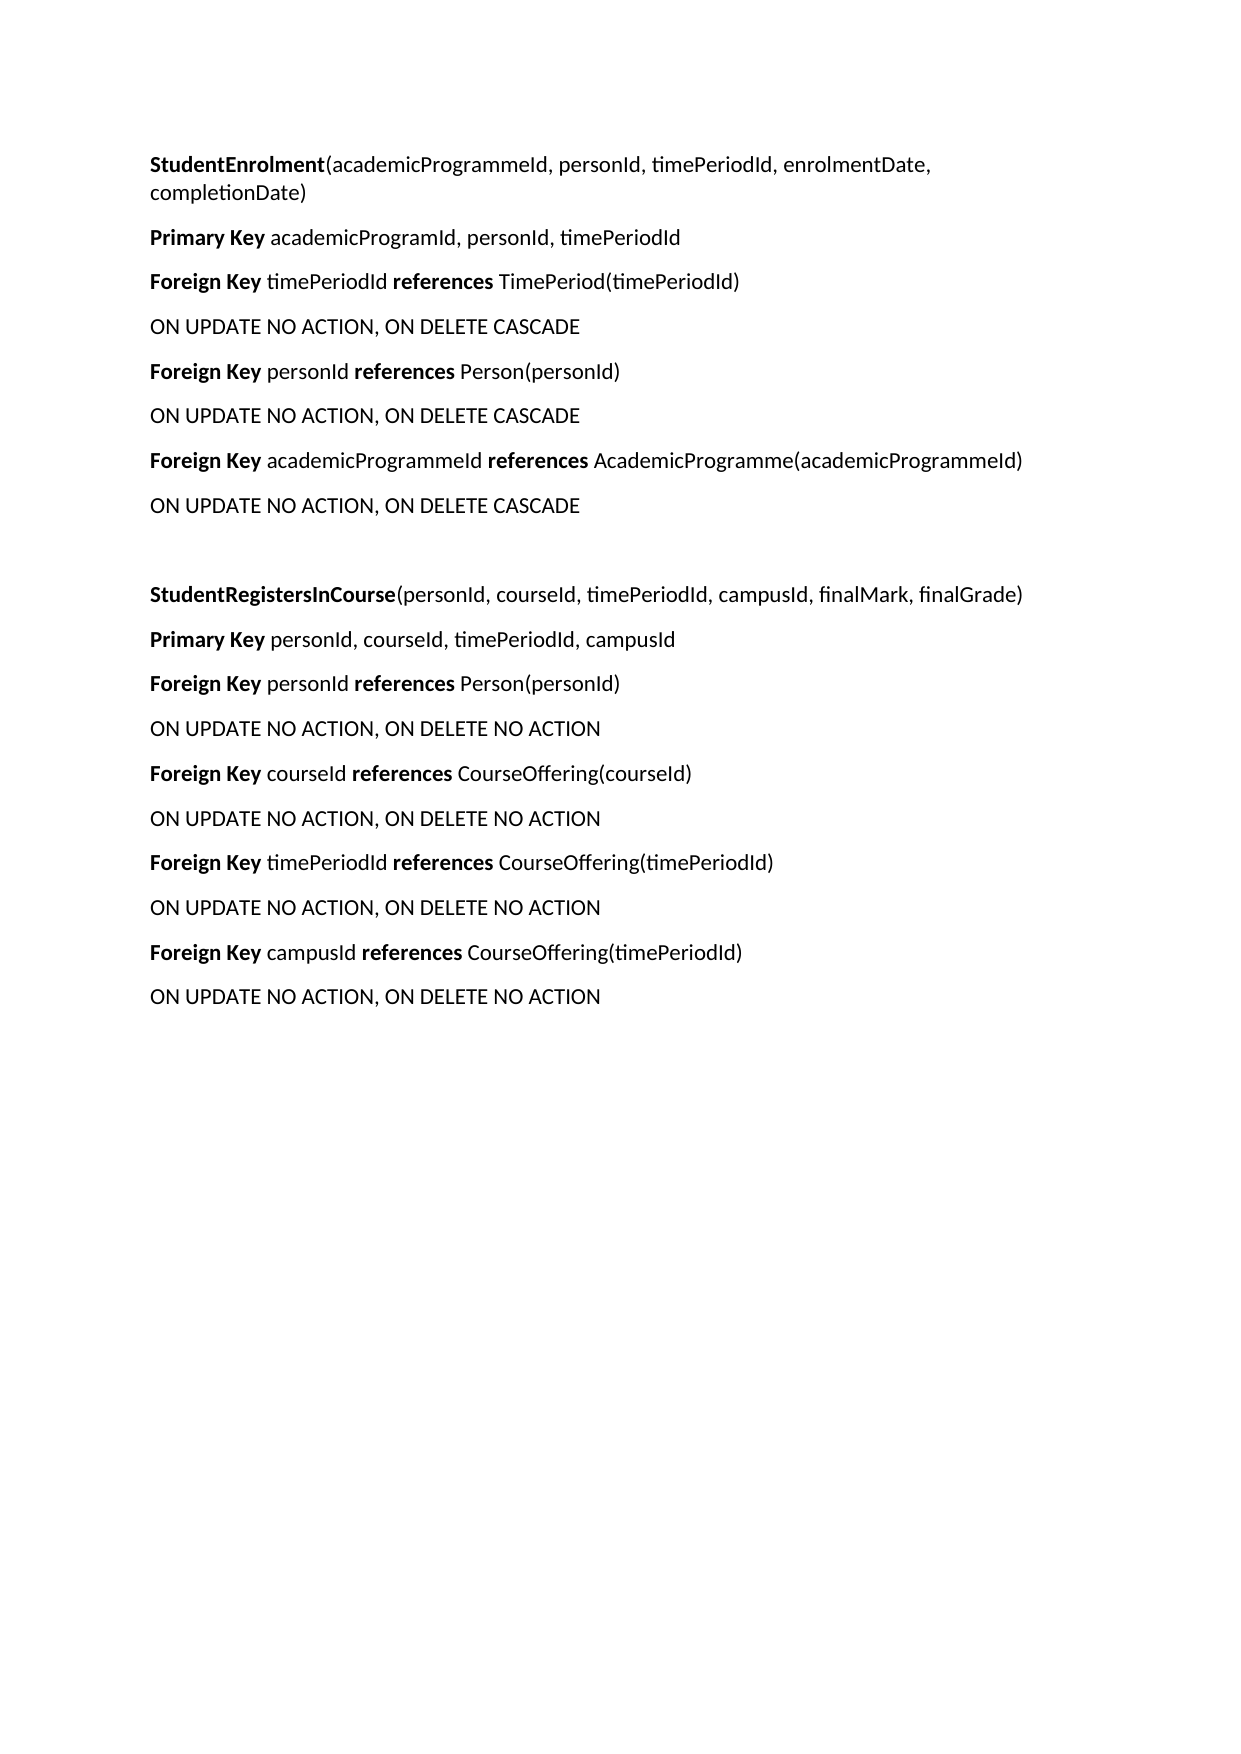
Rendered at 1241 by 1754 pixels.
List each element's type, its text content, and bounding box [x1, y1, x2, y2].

text ON UPDATE NO ACTION, ON DELETE NO ACTION [150, 714, 1090, 742]
text ON UPDATE NO ACTION, ON DELETE NO ACTION [150, 804, 1090, 832]
text ON UPDATE NO ACTION, ON DELETE CASCADE [150, 312, 1090, 340]
text Foreign Key timePeriodId references CourseOffering(timePeriodId) [150, 848, 1090, 876]
text Foreign Key academicProgrammeId references AcademicProgramme(academicProgrammeId) [150, 446, 1090, 474]
text Foreign Key personId references Person(personId) [150, 669, 1090, 698]
text ON UPDATE NO ACTION, ON DELETE NO ACTION [150, 982, 1090, 1010]
text Foreign Key timePeriodId references TimePeriod(timePeriodId) [150, 267, 1090, 295]
text Foreign Key courseId references CourseOffering(courseId) [150, 759, 1090, 787]
text StudentEnrolment(academicProgrammeId, personId, timePeriodId, enrolmentDate, completionDate) [150, 150, 1090, 206]
text Foreign Key personId references Person(personId) [150, 357, 1090, 385]
text ON UPDATE NO ACTION, ON DELETE CASCADE [150, 401, 1090, 429]
text Primary Key academicProgramId, personId, timePeriodId [150, 223, 1090, 251]
text Primary Key personId, courseId, timePeriodId, campusId [150, 625, 1090, 653]
text Foreign Key campusId references CourseOffering(timePeriodId) [150, 938, 1090, 966]
text StudentRegistersInCourse(personId, courseId, timePeriodId, campusId, finalMark, finalGrade) [150, 580, 1090, 608]
text ON UPDATE NO ACTION, ON DELETE NO ACTION [150, 893, 1090, 921]
text ON UPDATE NO ACTION, ON DELETE CASCADE [150, 491, 1090, 519]
